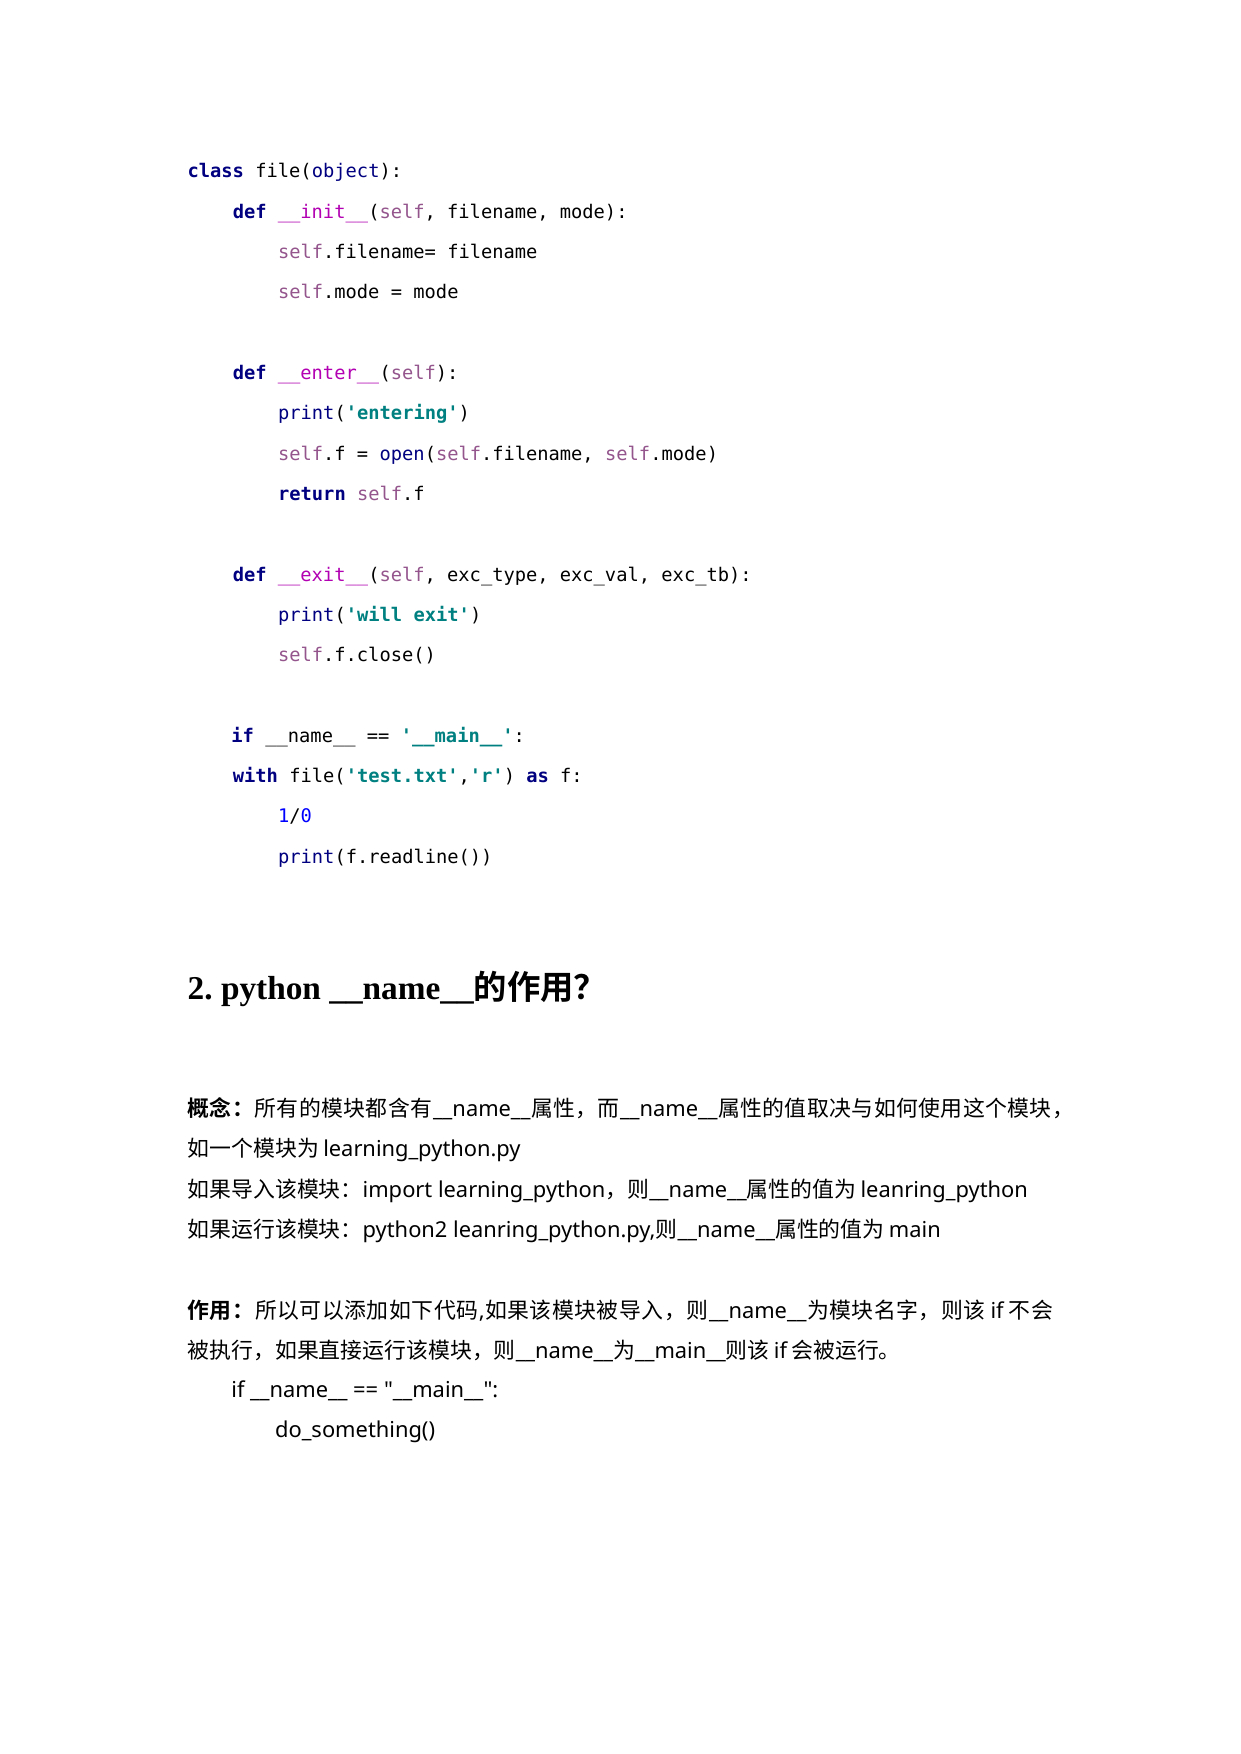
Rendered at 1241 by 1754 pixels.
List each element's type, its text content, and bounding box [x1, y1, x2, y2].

text 如果运行该模块：python2 leanring_python.py,则__name__属性的值为main [187, 1208, 1053, 1248]
text if __name__ == '__main__': with file('test.txt','r') as f: 1/0 print(f.readline()) [187, 716, 1053, 877]
text do_something() [231, 1409, 1053, 1449]
subtitle 2. python __name__的作用？ [187, 944, 1053, 1025]
text 如果导入该模块：import learning_python，则__name__属性的值为leanring_python [187, 1167, 1053, 1208]
text if __name__ == "__main__": [187, 1369, 1053, 1409]
text 作用：所以可以添加如下代码,如果该模块被导入，则__name__为模块名字，则该if不会被执行，如果直接运行该模块，则__name__为__main__则该if会被运行。 [187, 1288, 1053, 1369]
text 概念：所有的模块都含有__name__属性，而__name__属性的值取决与如何使用这个模块，如一个模块为learning_python.py [187, 1087, 1053, 1167]
text class file(object): def __init__(self, filename, mode): self.filename= filename self.mode = mode def __enter__(self): print('entering') self.f = open(self.filename, self.mode) return self.f def __exit__(self, exc_type, exc_val, exc_tb): print('will exit') self.f.close() [187, 151, 1053, 675]
